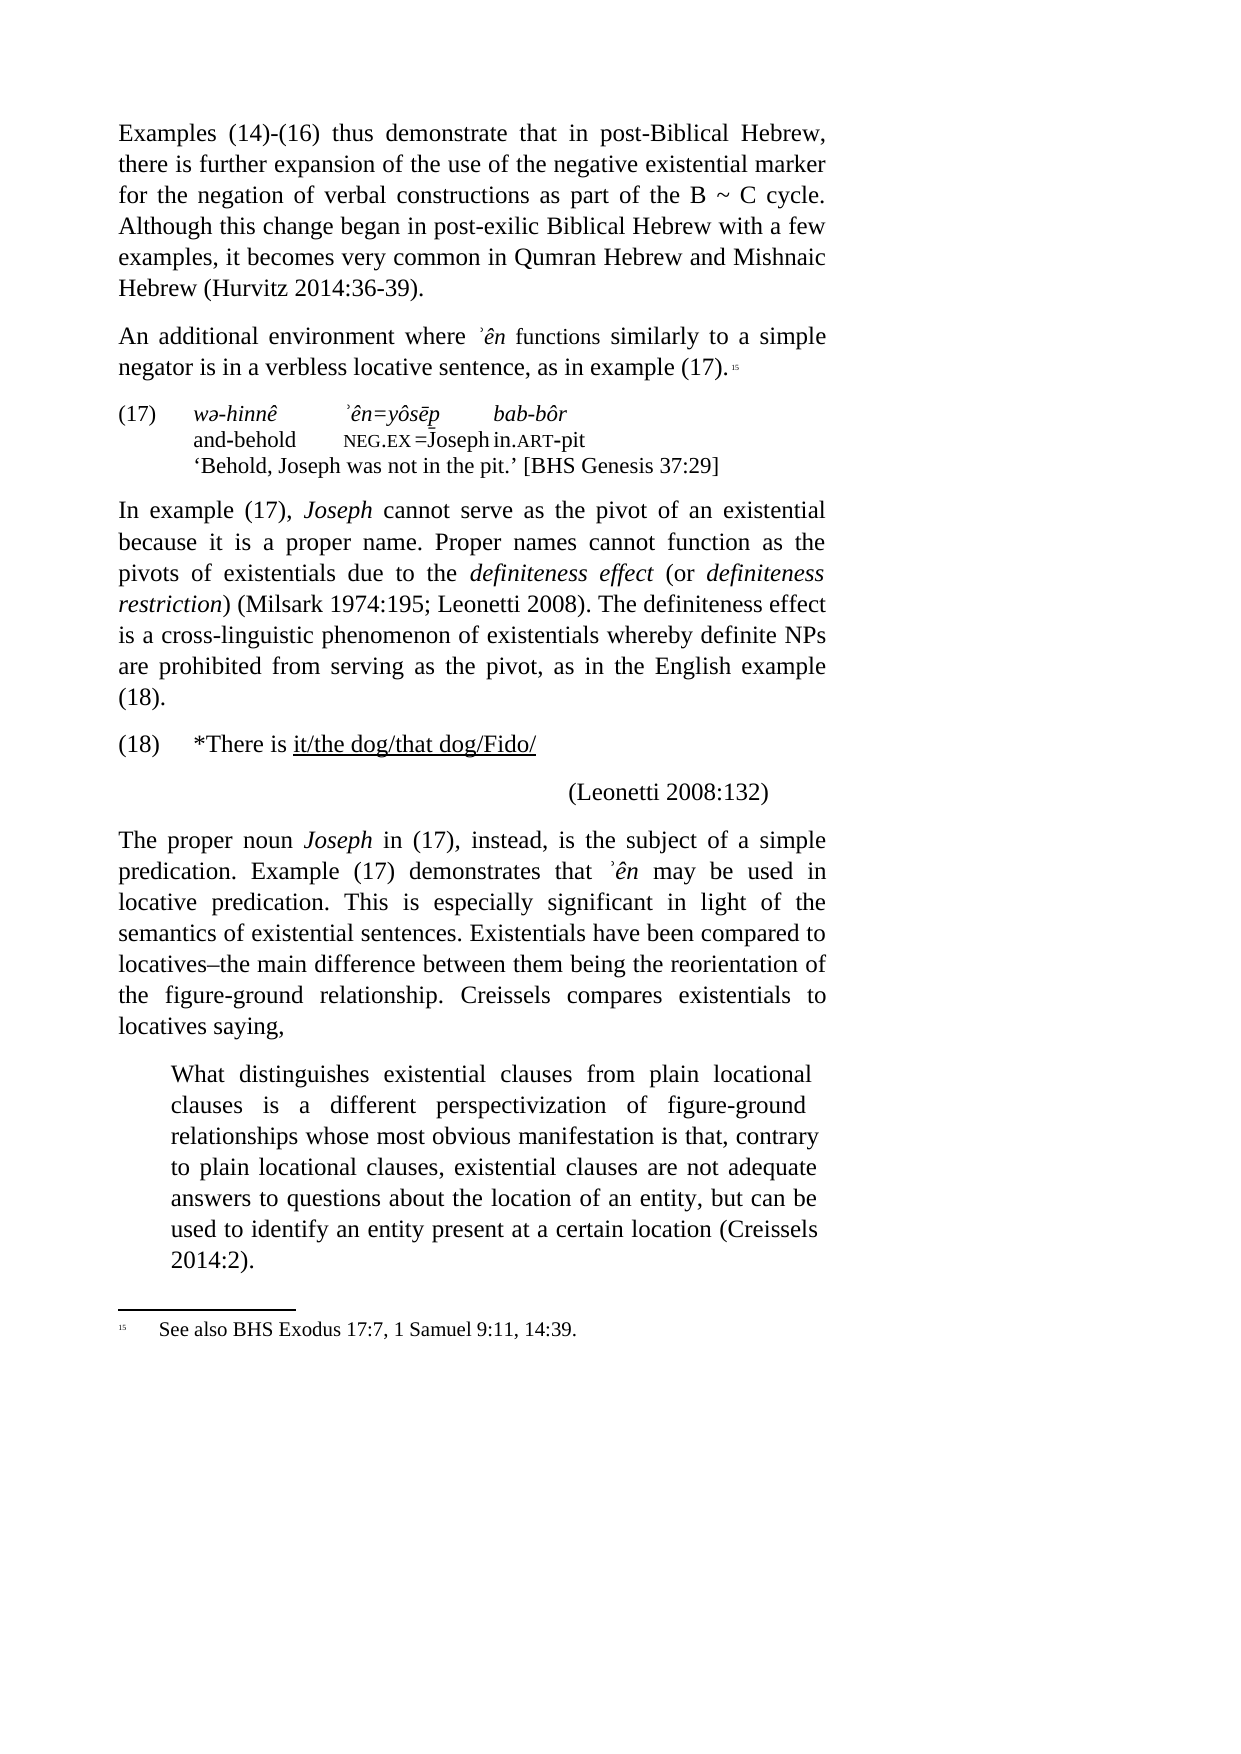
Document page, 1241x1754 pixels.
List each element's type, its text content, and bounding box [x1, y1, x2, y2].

text (17) wə-hinnê ʾên=yôsēp̱ bab-bôr [118, 400, 827, 426]
text An additional environment where ʾên functions similarly to a simple negator is in a verbless locative sentence, as in example (17). [118, 321, 827, 381]
text (Leonetti 2008:132) [118, 777, 827, 806]
text ‘Behold, Joseph was not in the pit.’ [BHS Genesis 37:29] [118, 452, 827, 479]
text The proper noun Joseph in (17), instead, is the subject of a simple predication. Example (17) demonstrates that ʾên may be used in locative predication. This is especially significant in light of the semantics of existential sentences. Existentials have been compared to locatives–the main difference between them being the reorientation of the figure-ground relationship. Creissels compares existentials to locatives saying, [118, 825, 827, 1040]
text Examples (14)-(16) thus demonstrate that in post-Biblical Hebrew, there is further expansion of the use of the negative existential marker for the negation of verbal constructions as part of the B ~ C cycle. Although this change began in post-exilic Biblical Hebrew with a few examples, it becomes very common in Qumran Hebrew and Mishnaic Hebrew (Hurvitz 2014:36-39). [118, 118, 827, 302]
text In example (17), Joseph cannot serve as the pivot of an existential because it is a proper name. Proper names cannot function as the pivots of existentials due to the definiteness effect (or definiteness restriction) (Milsark 1974:195; Leonetti 2008). The definiteness effect is a cross-linguistic phenomenon of existentials whereby definite NPs are prohibited from serving as the pivot, as in the English example (18). [118, 496, 827, 711]
text (18) *There is it/the dog/that dog/Fido/ [118, 729, 827, 758]
text What distinguishes existential clauses from plain locational clauses is a different perspectivization of figure-ground relationships whose most obvious manifestation is that, contrary to plain locational clauses, existential clauses are not adequate answers to questions about the location of an entity, but can be used to identify an entity present at a certain location (Creissels 2014:2). [118, 1059, 827, 1274]
text and-behold neg.ex =Joseph in.art-pit [118, 426, 827, 452]
